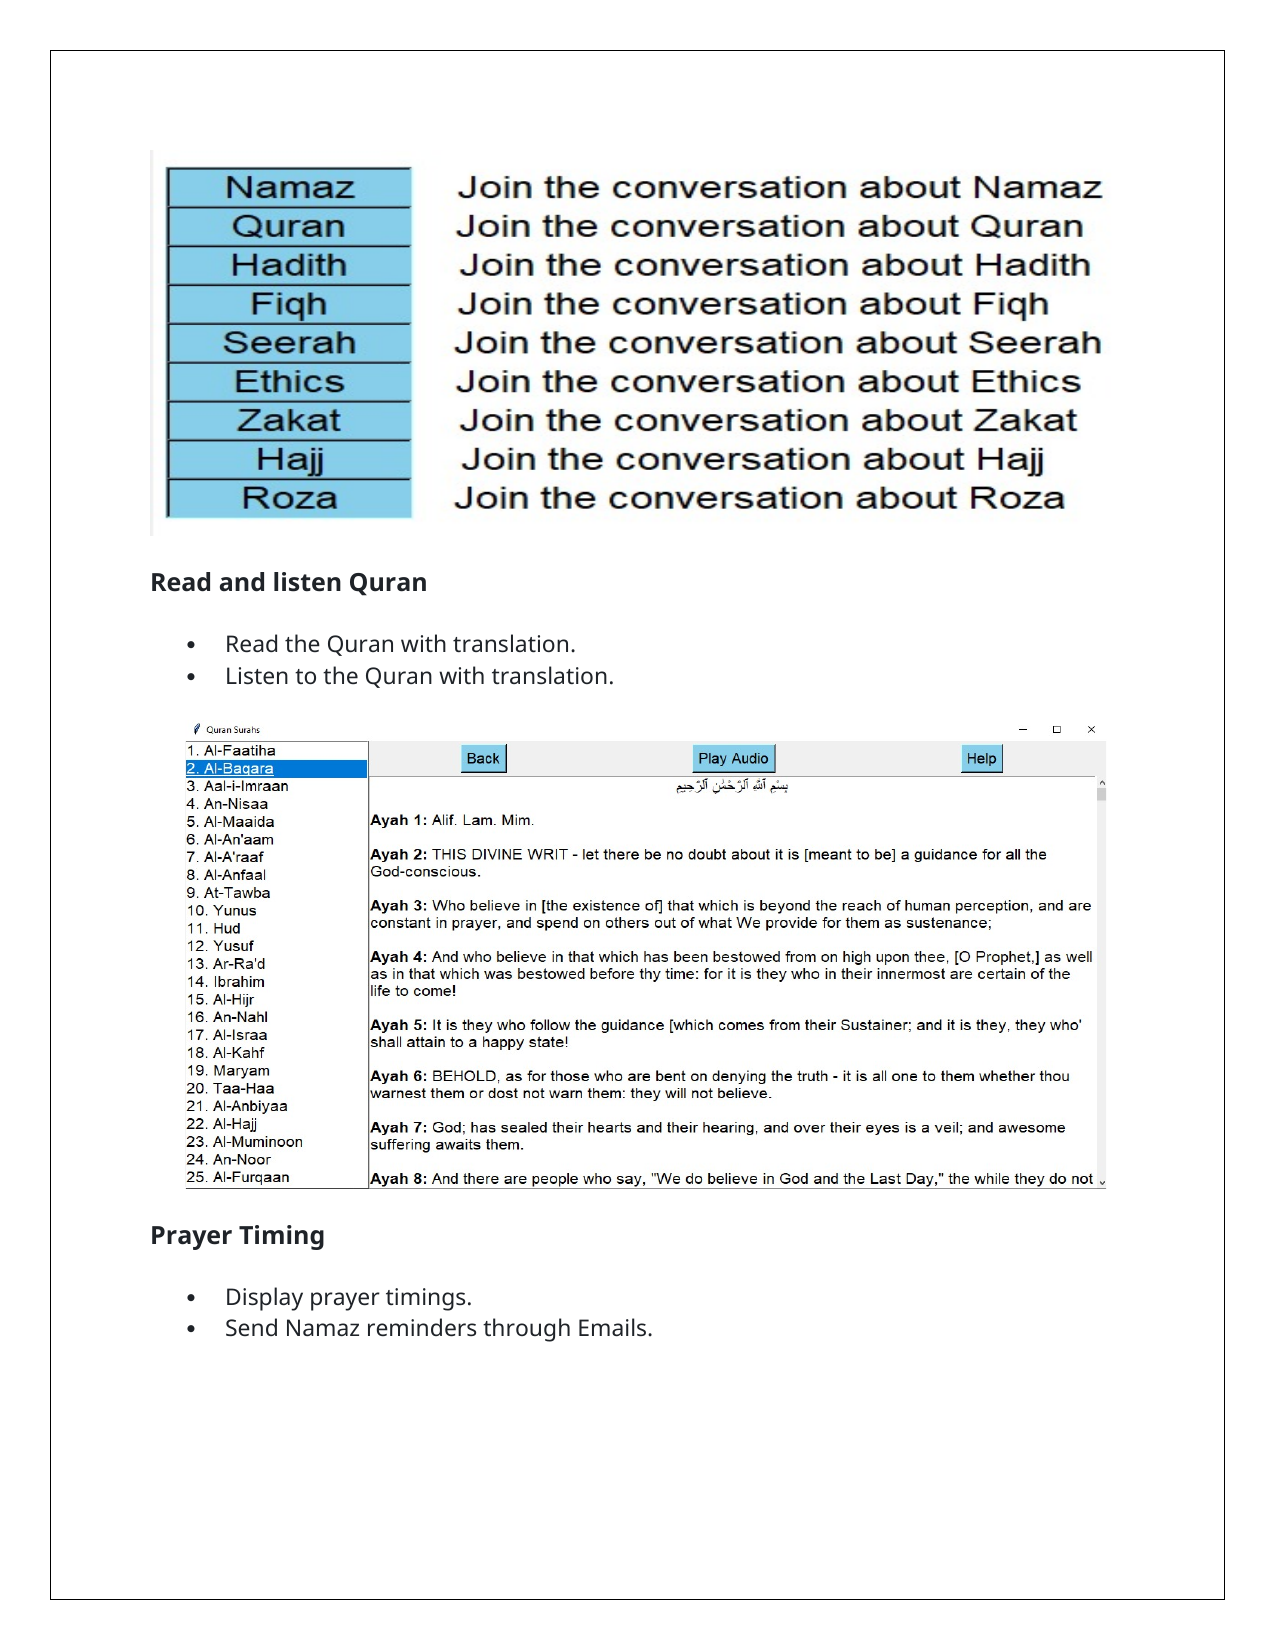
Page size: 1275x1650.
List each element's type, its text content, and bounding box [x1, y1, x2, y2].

list Display prayer timings. [187, 1281, 1125, 1312]
picture [185, 720, 1107, 1189]
text Read and listen Quran [150, 565, 1125, 599]
list Read the Quran with translation. [187, 628, 1125, 659]
list Send Namaz reminders through Emails. [187, 1312, 1125, 1344]
list Listen to the Quran with translation. [187, 659, 1125, 691]
picture [150, 150, 1141, 536]
text Prayer Timing [150, 1218, 1125, 1252]
